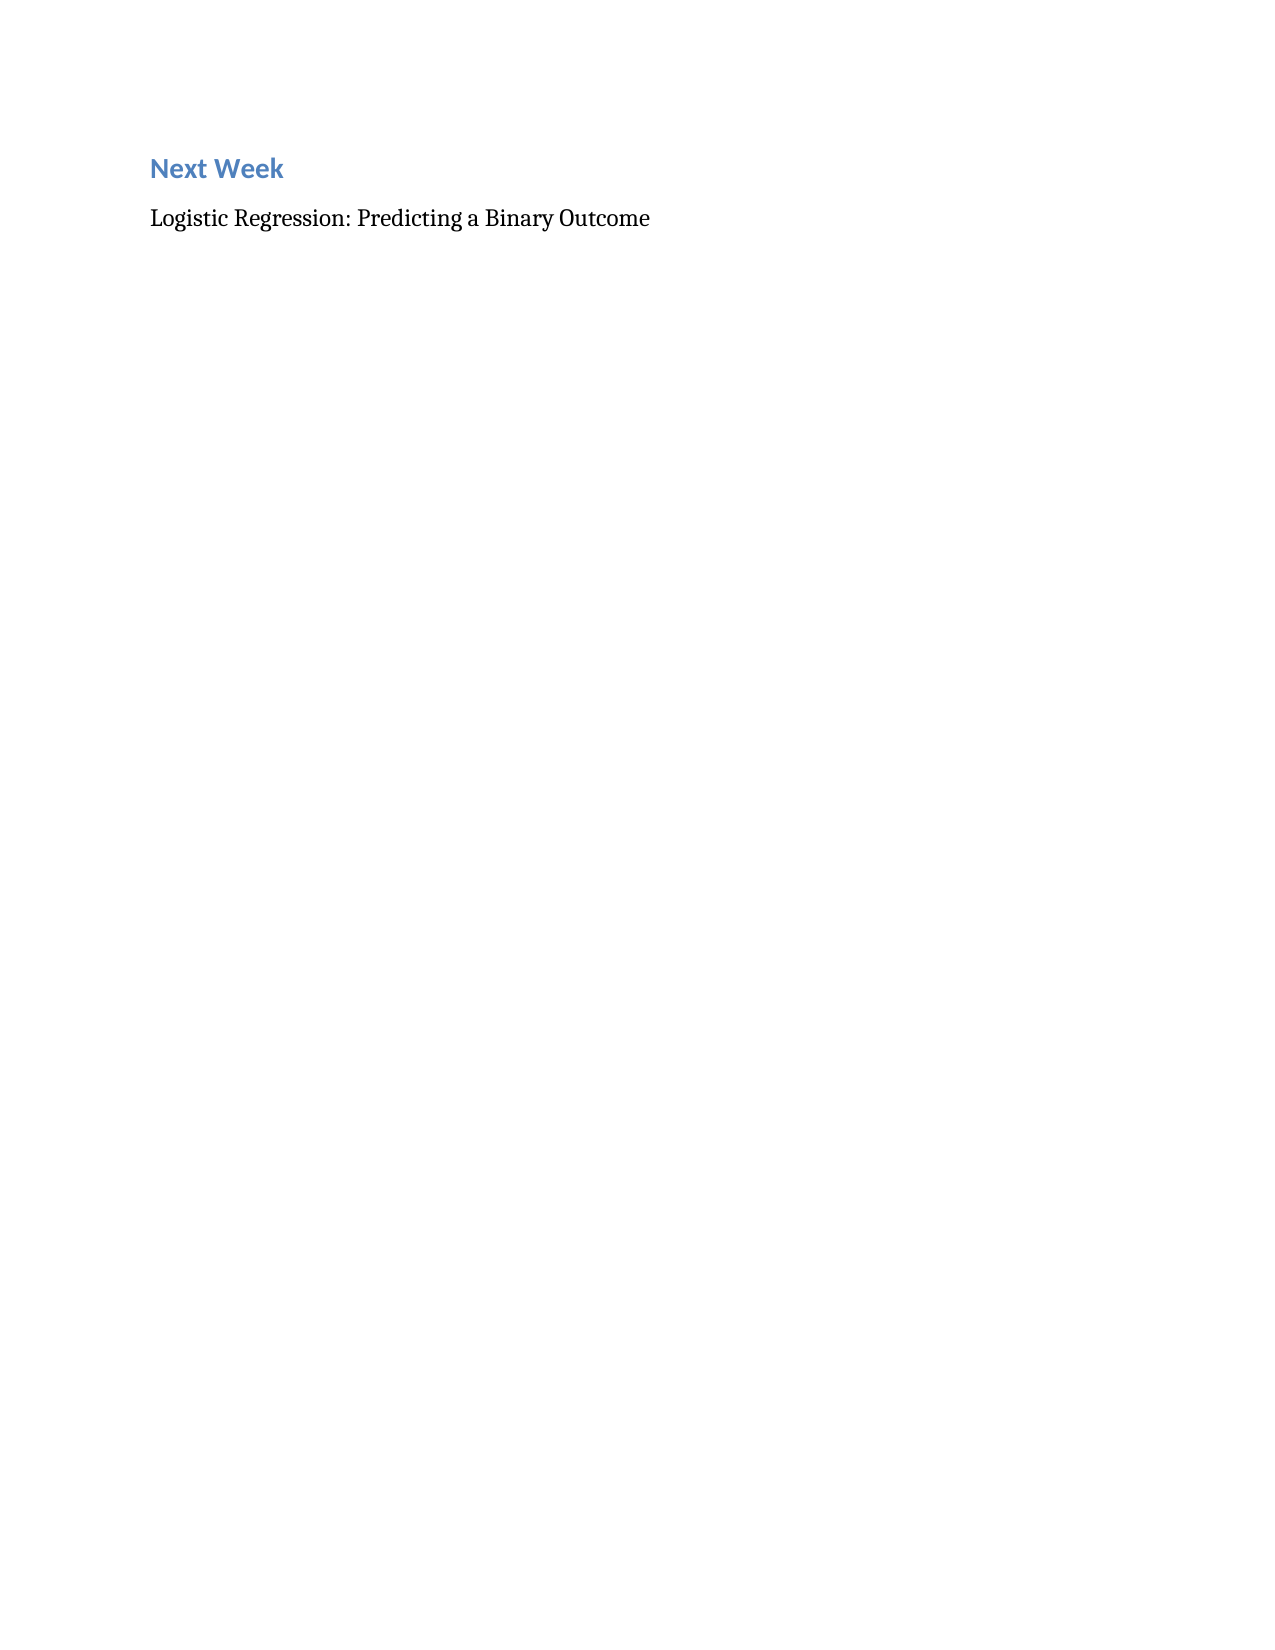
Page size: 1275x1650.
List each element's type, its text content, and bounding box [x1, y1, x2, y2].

text Logistic Regression: Predicting a Binary Outcome [150, 204, 1125, 233]
subtitle Next Week [150, 150, 1125, 186]
